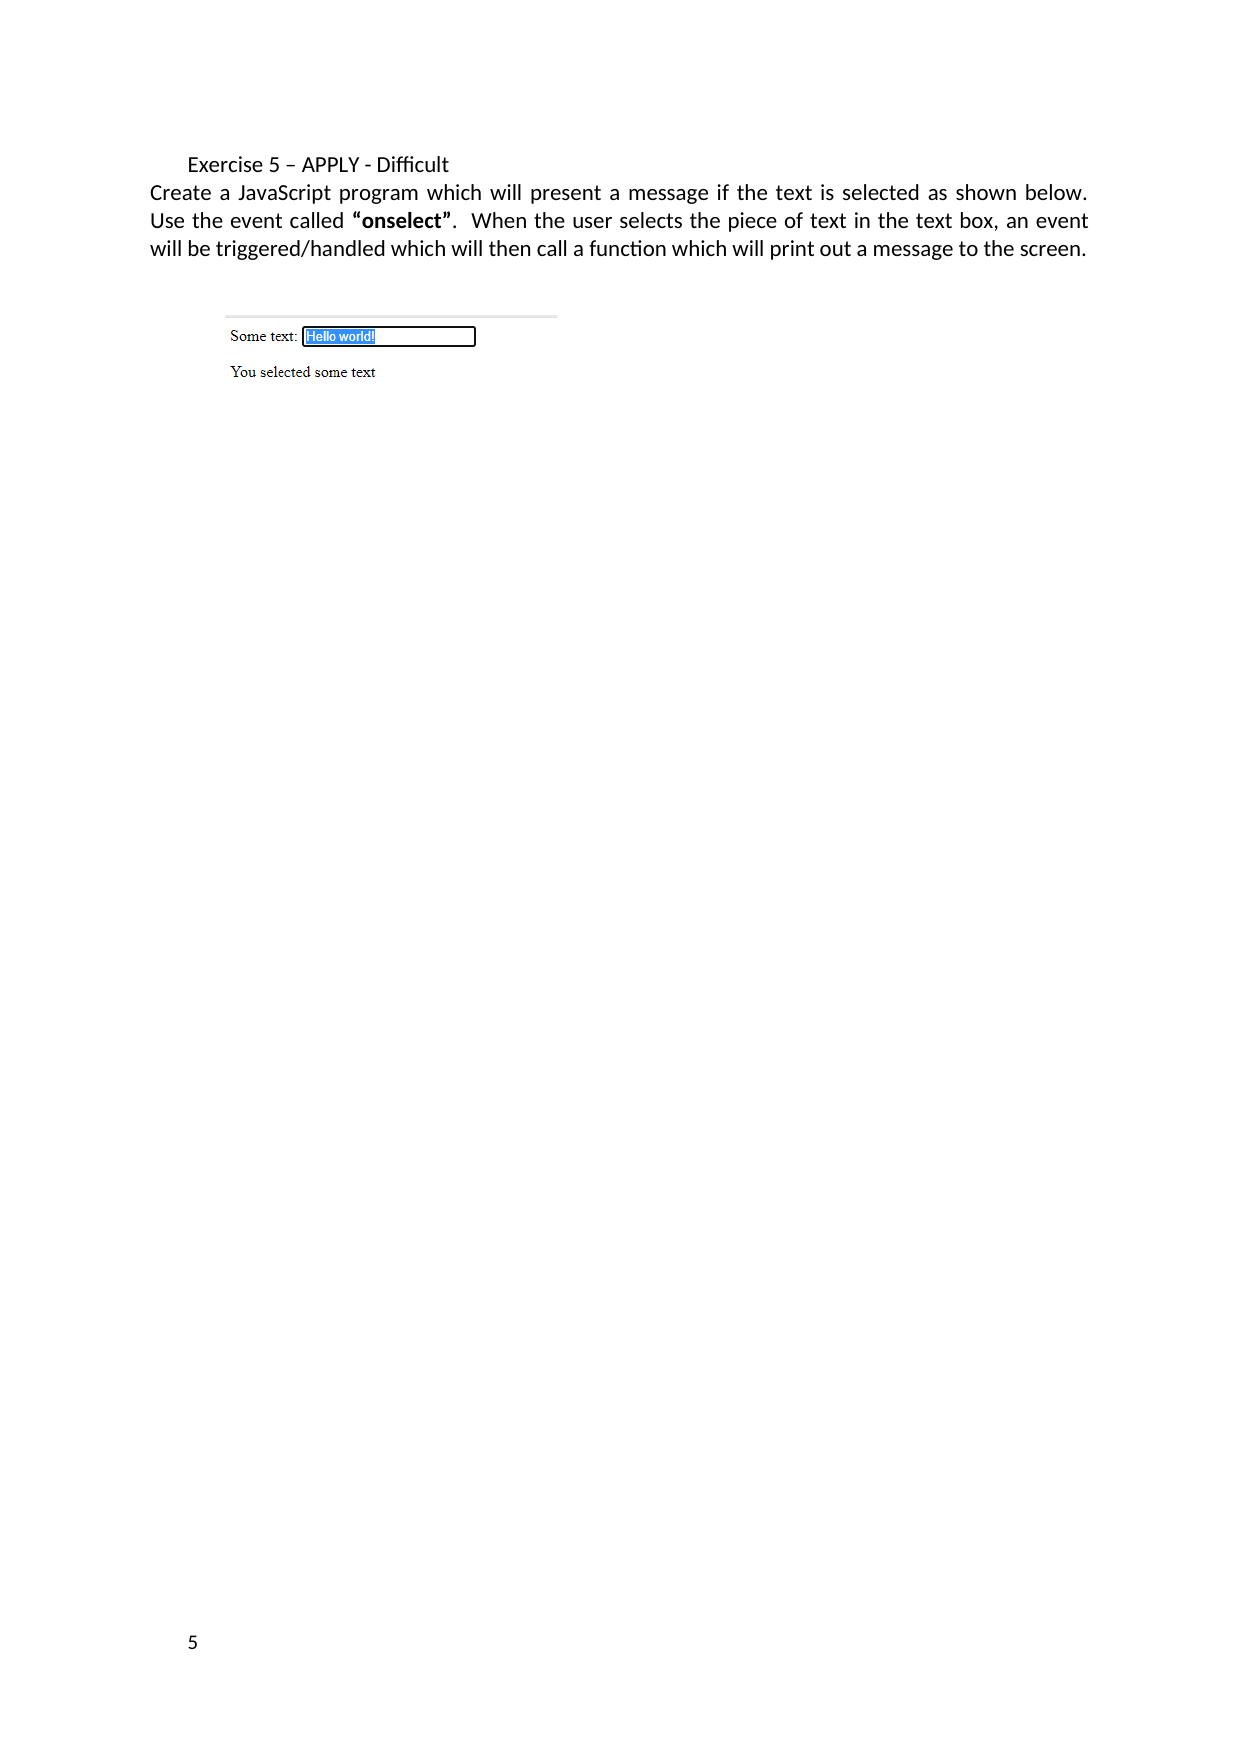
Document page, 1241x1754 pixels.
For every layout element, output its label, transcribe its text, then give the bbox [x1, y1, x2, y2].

picture [225, 315, 558, 531]
text Exercise 5 – APPLY - Difficult [150, 150, 1090, 178]
text Create a JavaScript program which will present a message if the text is selected as shown below. Use the event called “onselect”. When the user selects the piece of text in the text box, an event will be triggered/handled which will then call a function which will print out a message to the screen. [150, 178, 1090, 262]
